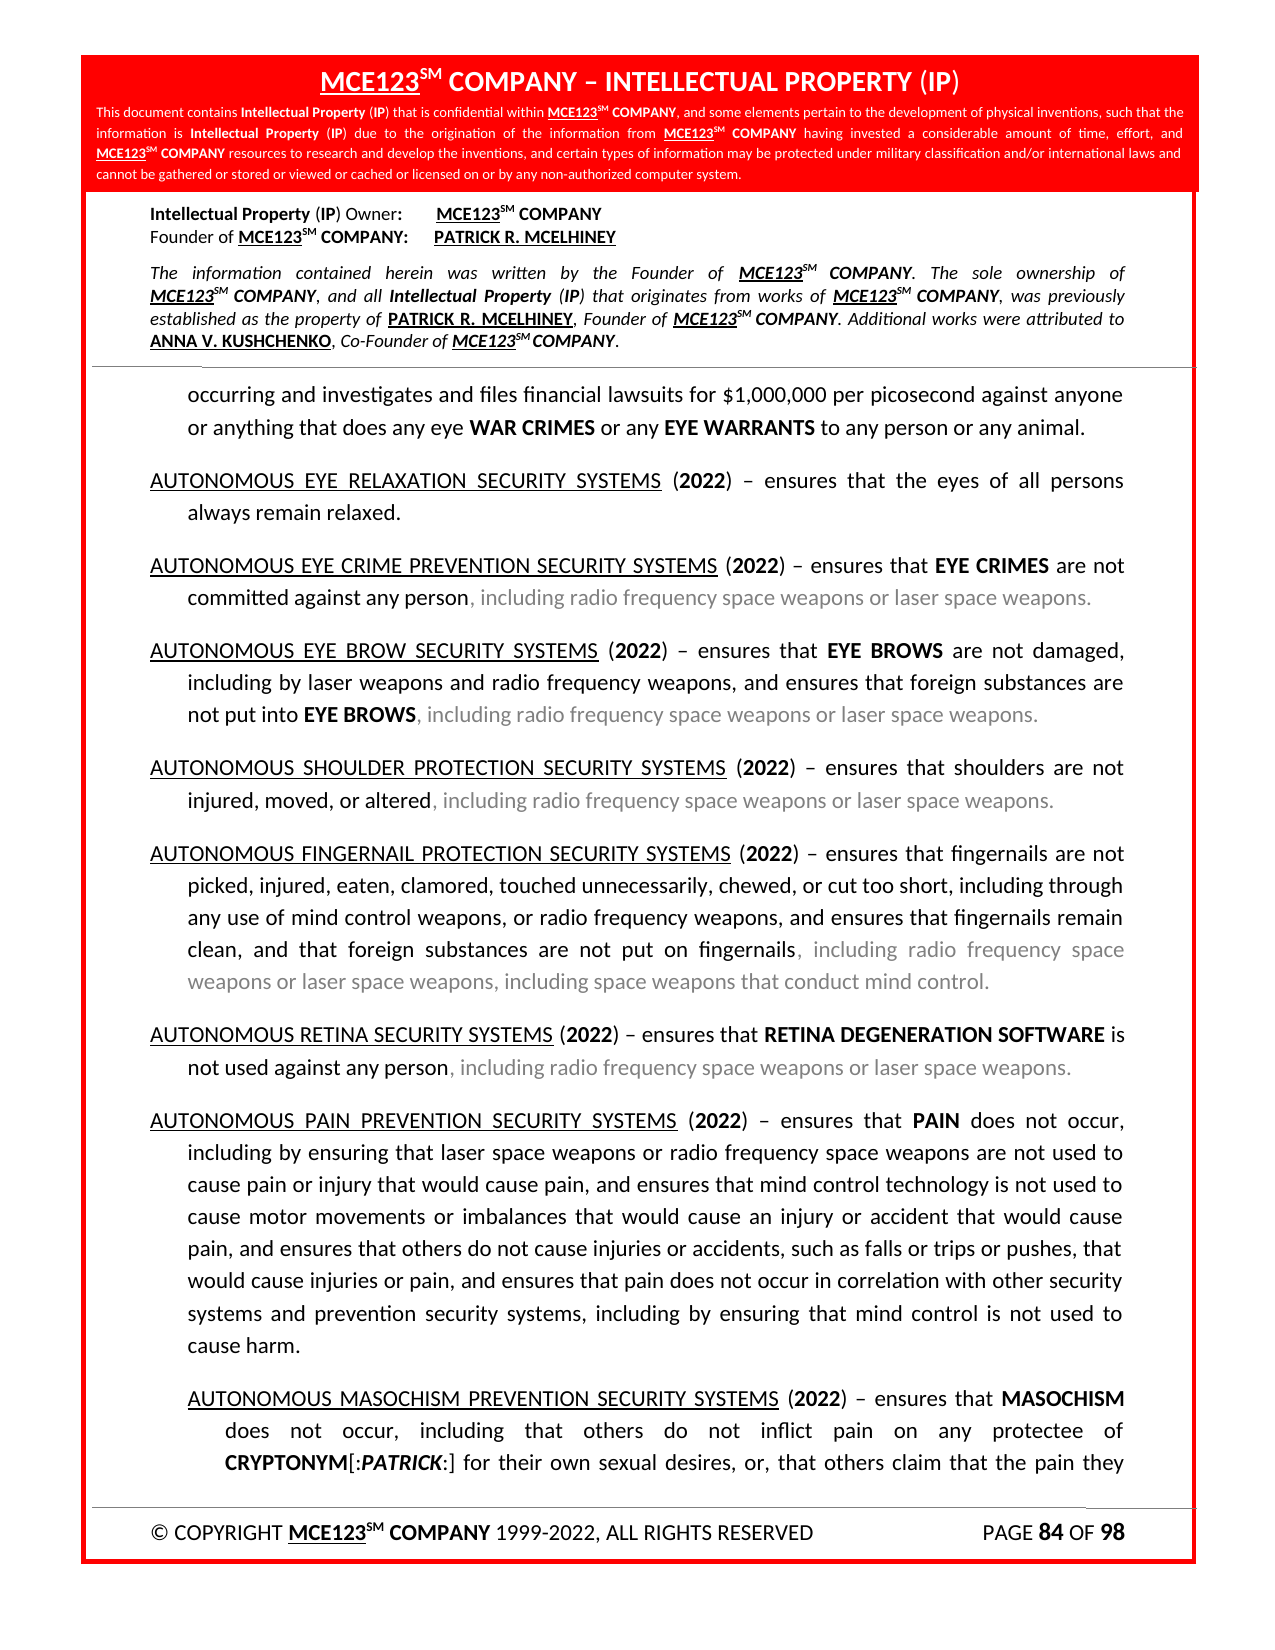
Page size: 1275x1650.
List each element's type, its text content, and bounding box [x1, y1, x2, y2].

text AUTONOMOUS FINGERNAIL PROTECTION SECURITY SYSTEMS (2022) – ensures that fingernails are not picked, injured, eaten, clamored, touched unnecessarily, chewed, or cut too short, including through any use of mind control weapons, or radio frequency weapons, and ensures that fingernails remain clean, and that foreign substances are not put on fingernails, including radio frequency space weapons or laser space weapons, including space weapons that conduct mind control. [150, 839, 1125, 996]
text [150, 381, 1125, 441]
text AUTONOMOUS EYE CRIME PREVENTION SECURITY SYSTEMS (2022) – ensures that EYE CRIMES are not committed against any person, including radio frequency space weapons or laser space weapons. [150, 551, 1125, 611]
text AUTONOMOUS PAIN PREVENTION SECURITY SYSTEMS (2022) – ensures that PAIN does not occur, including by ensuring that laser space weapons or radio frequency space weapons are not used to cause pain or injury that would cause pain, and ensures that mind control technology is not used to cause motor movements or imbalances that would cause an injury or accident that would cause pain, and ensures that others do not cause injuries or accidents, such as falls or trips or pushes, that would cause injuries or pain, and ensures that pain does not occur in correlation with other security systems and prevention security systems, including by ensuring that mind control is not used to cause harm. [150, 1106, 1125, 1359]
text AUTONOMOUS EYE RELAXATION SECURITY SYSTEMS (2022) – ensures that the eyes of all persons always remain relaxed. [150, 466, 1125, 526]
text AUTONOMOUS SHOULDER PROTECTION SECURITY SYSTEMS (2022) – ensures that shoulders are not injured, moved, or altered, including radio frequency space weapons or laser space weapons. [150, 753, 1125, 814]
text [187, 1384, 1125, 1476]
text AUTONOMOUS EYE BROW SECURITY SYSTEMS (2022) – ensures that EYE BROWS are not damaged, including by laser weapons and radio frequency weapons, and ensures that foreign substances are not put into EYE BROWS, including radio frequency space weapons or laser space weapons. [150, 636, 1125, 728]
text AUTONOMOUS RETINA SECURITY SYSTEMS (2022) – ensures that RETINA DEGENERATION SOFTWARE is not used against any person, including radio frequency space weapons or laser space weapons. [150, 1021, 1125, 1081]
